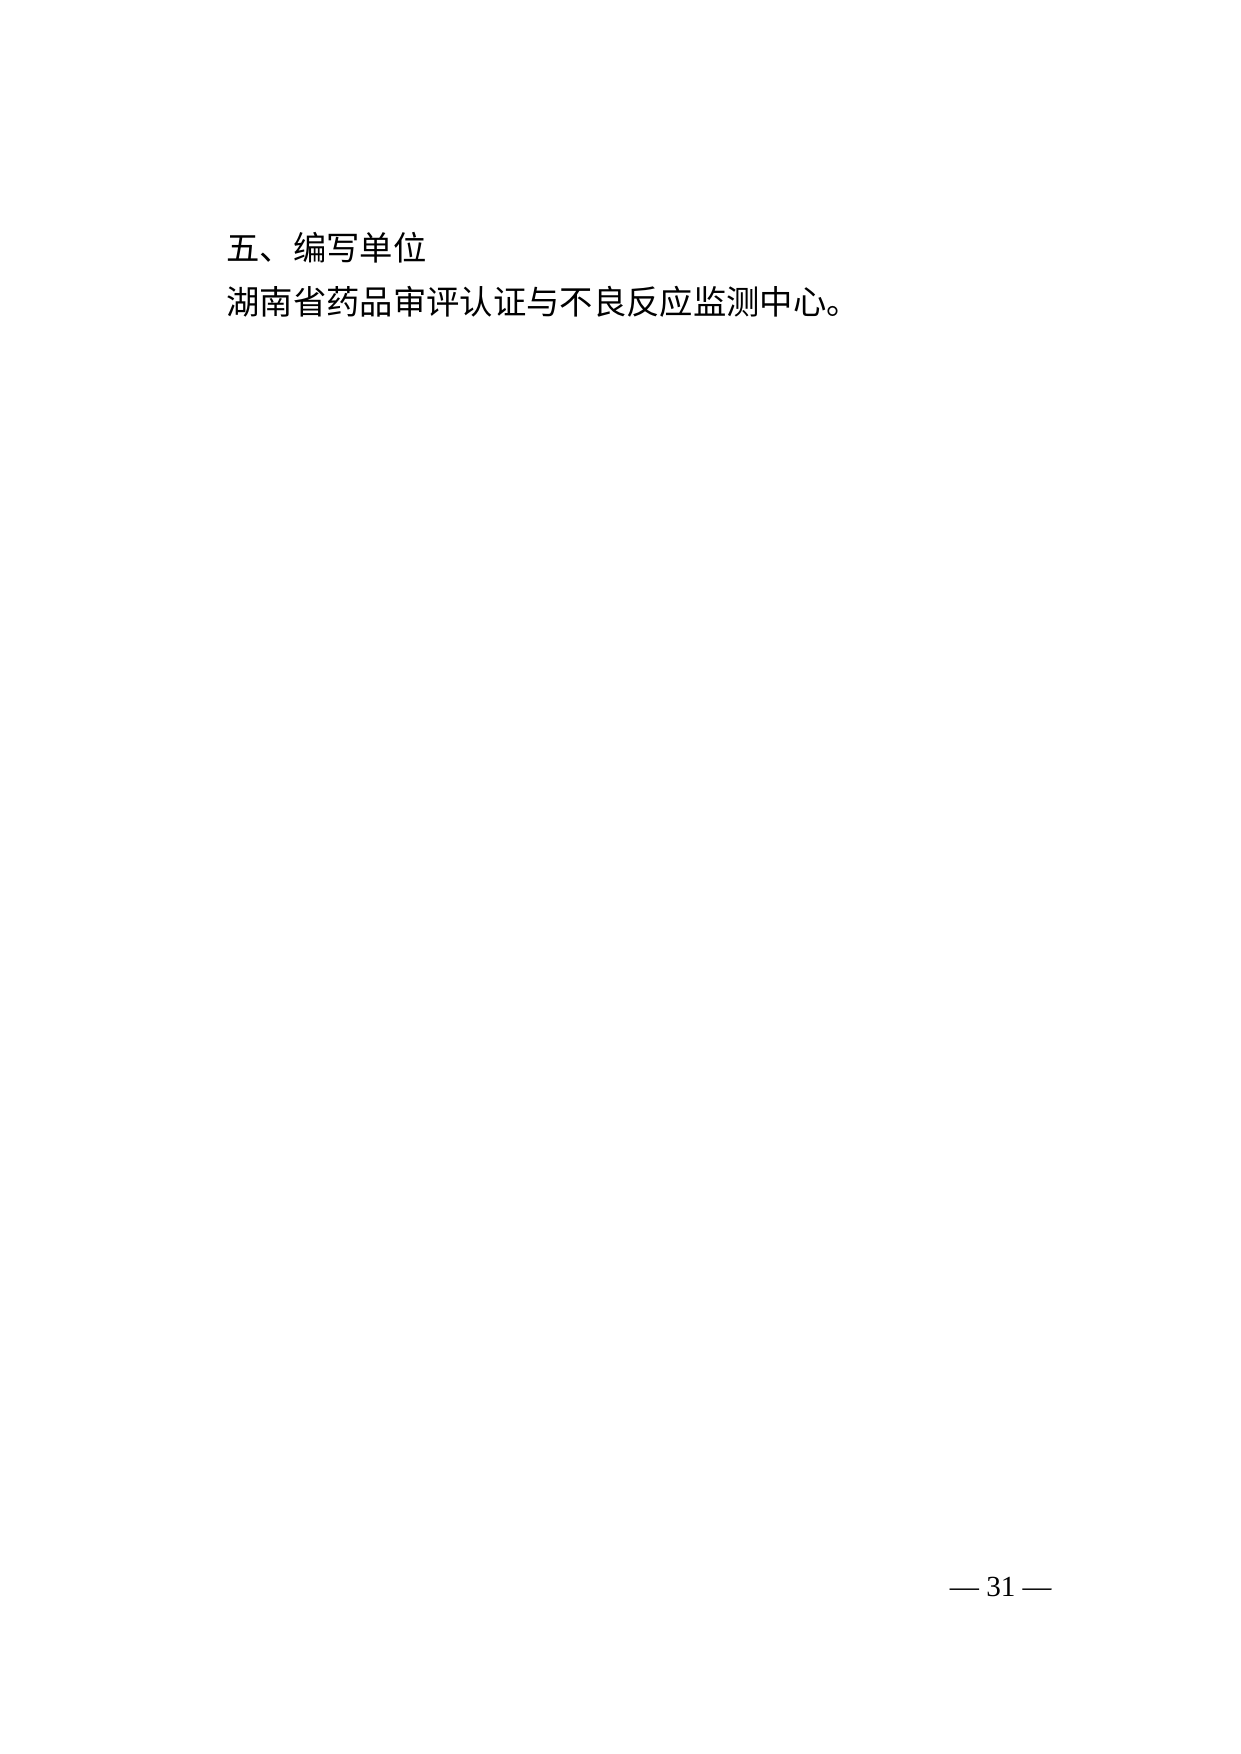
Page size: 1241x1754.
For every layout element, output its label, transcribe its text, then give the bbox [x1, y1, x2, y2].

text 湖南省药品审评认证与不良反应监测中心。 [159, 271, 1081, 325]
text 五、编写单位 [159, 217, 1081, 271]
